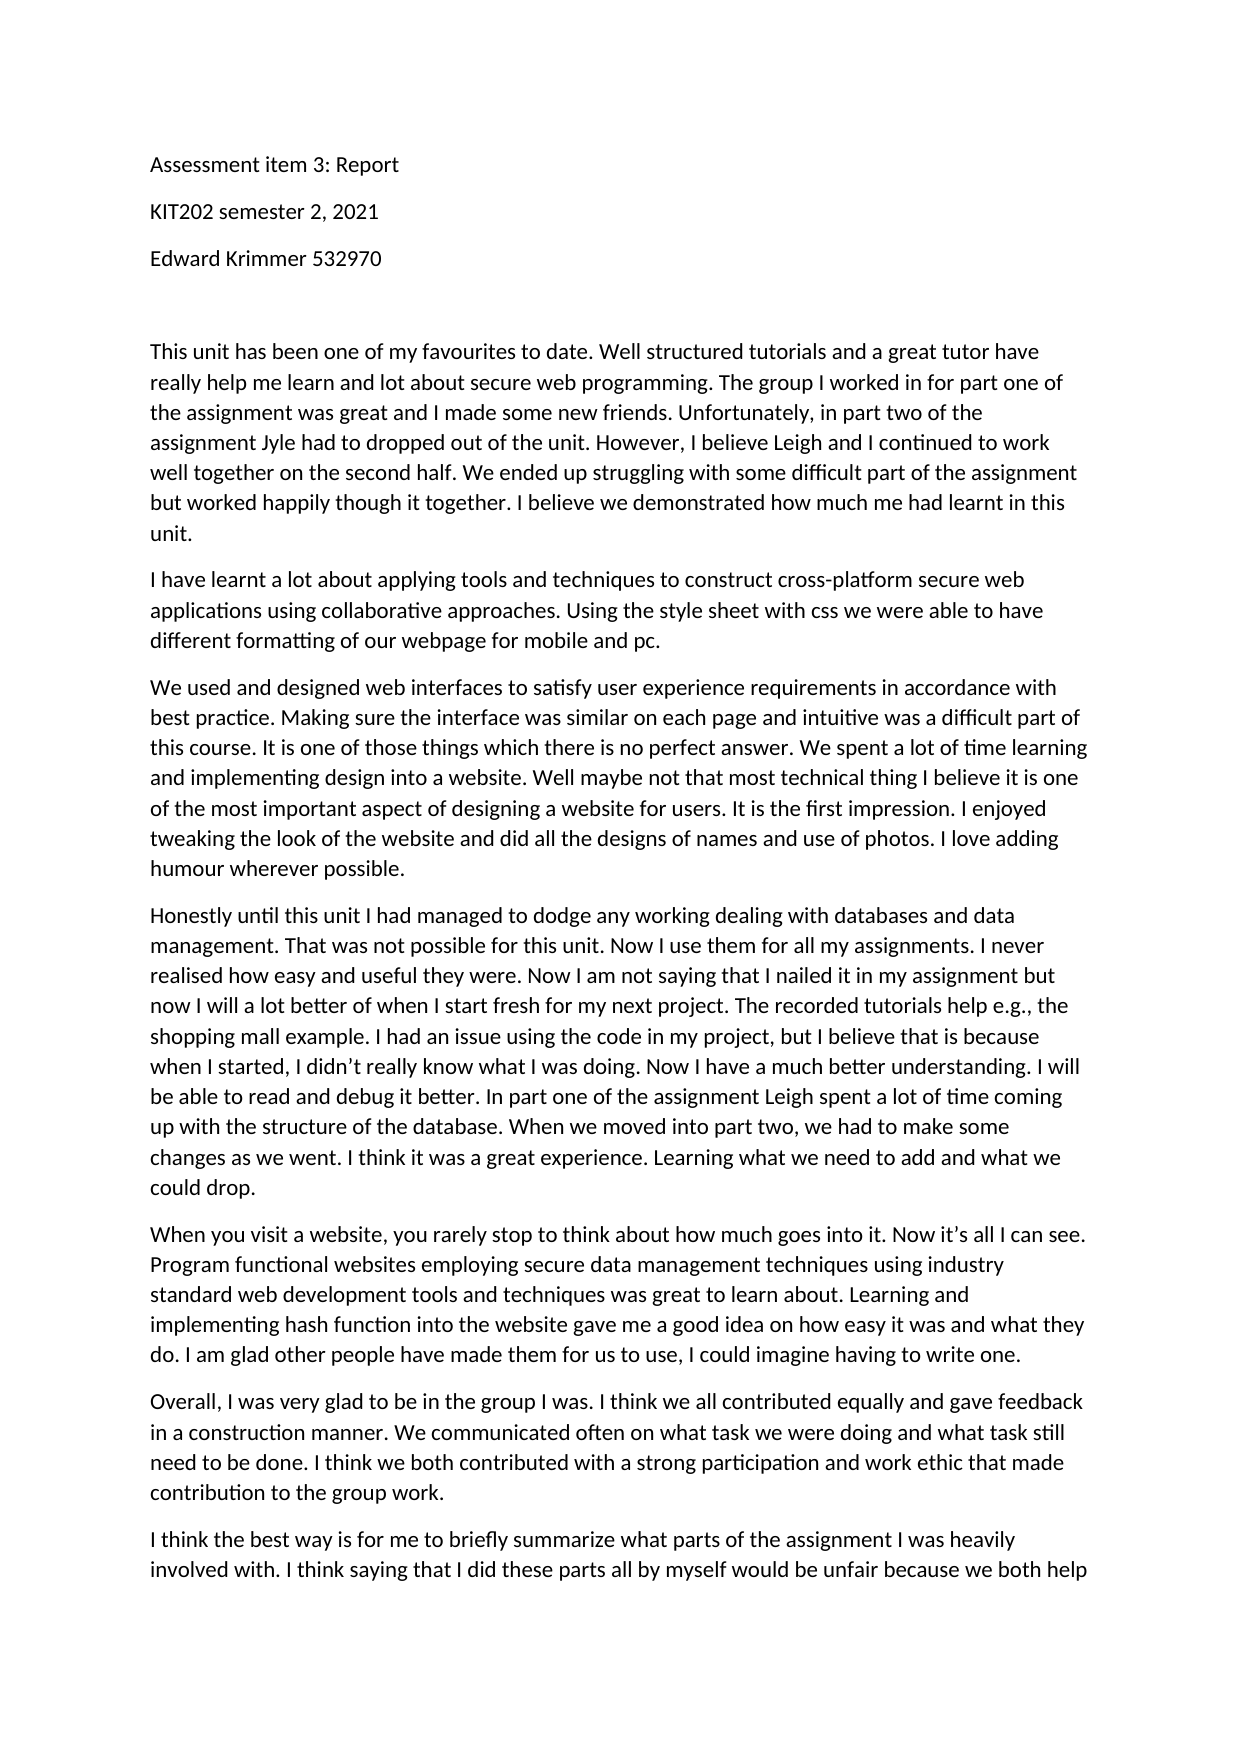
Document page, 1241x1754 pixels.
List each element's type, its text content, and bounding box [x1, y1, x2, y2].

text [150, 1525, 1090, 1583]
text I have learnt a lot about applying tools and techniques to construct cross-platform secure web applications using collaborative approaches. Using the style sheet with css we were able to have different formatting of our webpage for mobile and pc. [150, 566, 1090, 654]
text Honestly until this unit I had managed to dodge any working dealing with databases and data management. That was not possible for this unit. Now I use them for all my assignments. I never realised how easy and useful they were. Now I am not saying that I nailed it in my assignment but now I will a lot better of when I start fresh for my next project. The recorded tutorials help e.g., the shopping mall example. I had an issue using the code in my project, but I believe that is because when I started, I didn’t really know what I was doing. Now I have a much better understanding. I will be able to read and debug it better. In part one of the assignment Leigh spent a lot of time coming up with the structure of the database. When we moved into part two, we had to make some changes as we went. I think it was a great experience. Learning what we need to add and what we could drop. [150, 901, 1090, 1201]
text Edward Krimmer 532970 [150, 244, 1090, 272]
text This unit has been one of my favourites to date. Well structured tutorials and a great tutor have really help me learn and lot about secure web programming. The group I worked in for part one of the assignment was great and I made some new friends. Unfortunately, in part two of the assignment Jyle had to dropped out of the unit. However, I believe Leigh and I continued to work well together on the second half. We ended up struggling with some difficult part of the assignment but worked happily though it together. I believe we demonstrated how much me had learnt in this unit. [150, 337, 1090, 547]
text Assessment item 3: Report [150, 150, 1090, 178]
text We used and designed web interfaces to satisfy user experience requirements in accordance with best practice. Making sure the interface was similar on each page and intuitive was a difficult part of this course. It is one of those things which there is no perfect answer. We spent a lot of time learning and implementing design into a website. Well maybe not that most technical thing I believe it is one of the most important aspect of designing a website for users. It is the first impression. I enjoyed tweaking the look of the website and did all the designs of names and use of photos. I love adding humour wherever possible. [150, 673, 1090, 882]
text When you visit a website, you rarely stop to think about how much goes into it. Now it’s all I can see. Program functional websites employing secure data management techniques using industry standard web development tools and techniques was great to learn about. Learning and implementing hash function into the website gave me a good idea on how easy it was and what they do. I am glad other people have made them for us to use, I could imagine having to write one. [150, 1220, 1090, 1369]
text KIT202 semester 2, 2021 [150, 197, 1090, 225]
text Overall, I was very glad to be in the group I was. I think we all contributed equally and gave feedback in a construction manner. We communicated often on what task we were doing and what task still need to be done. I think we both contributed with a strong participation and work ethic that made contribution to the group work. [150, 1387, 1090, 1506]
